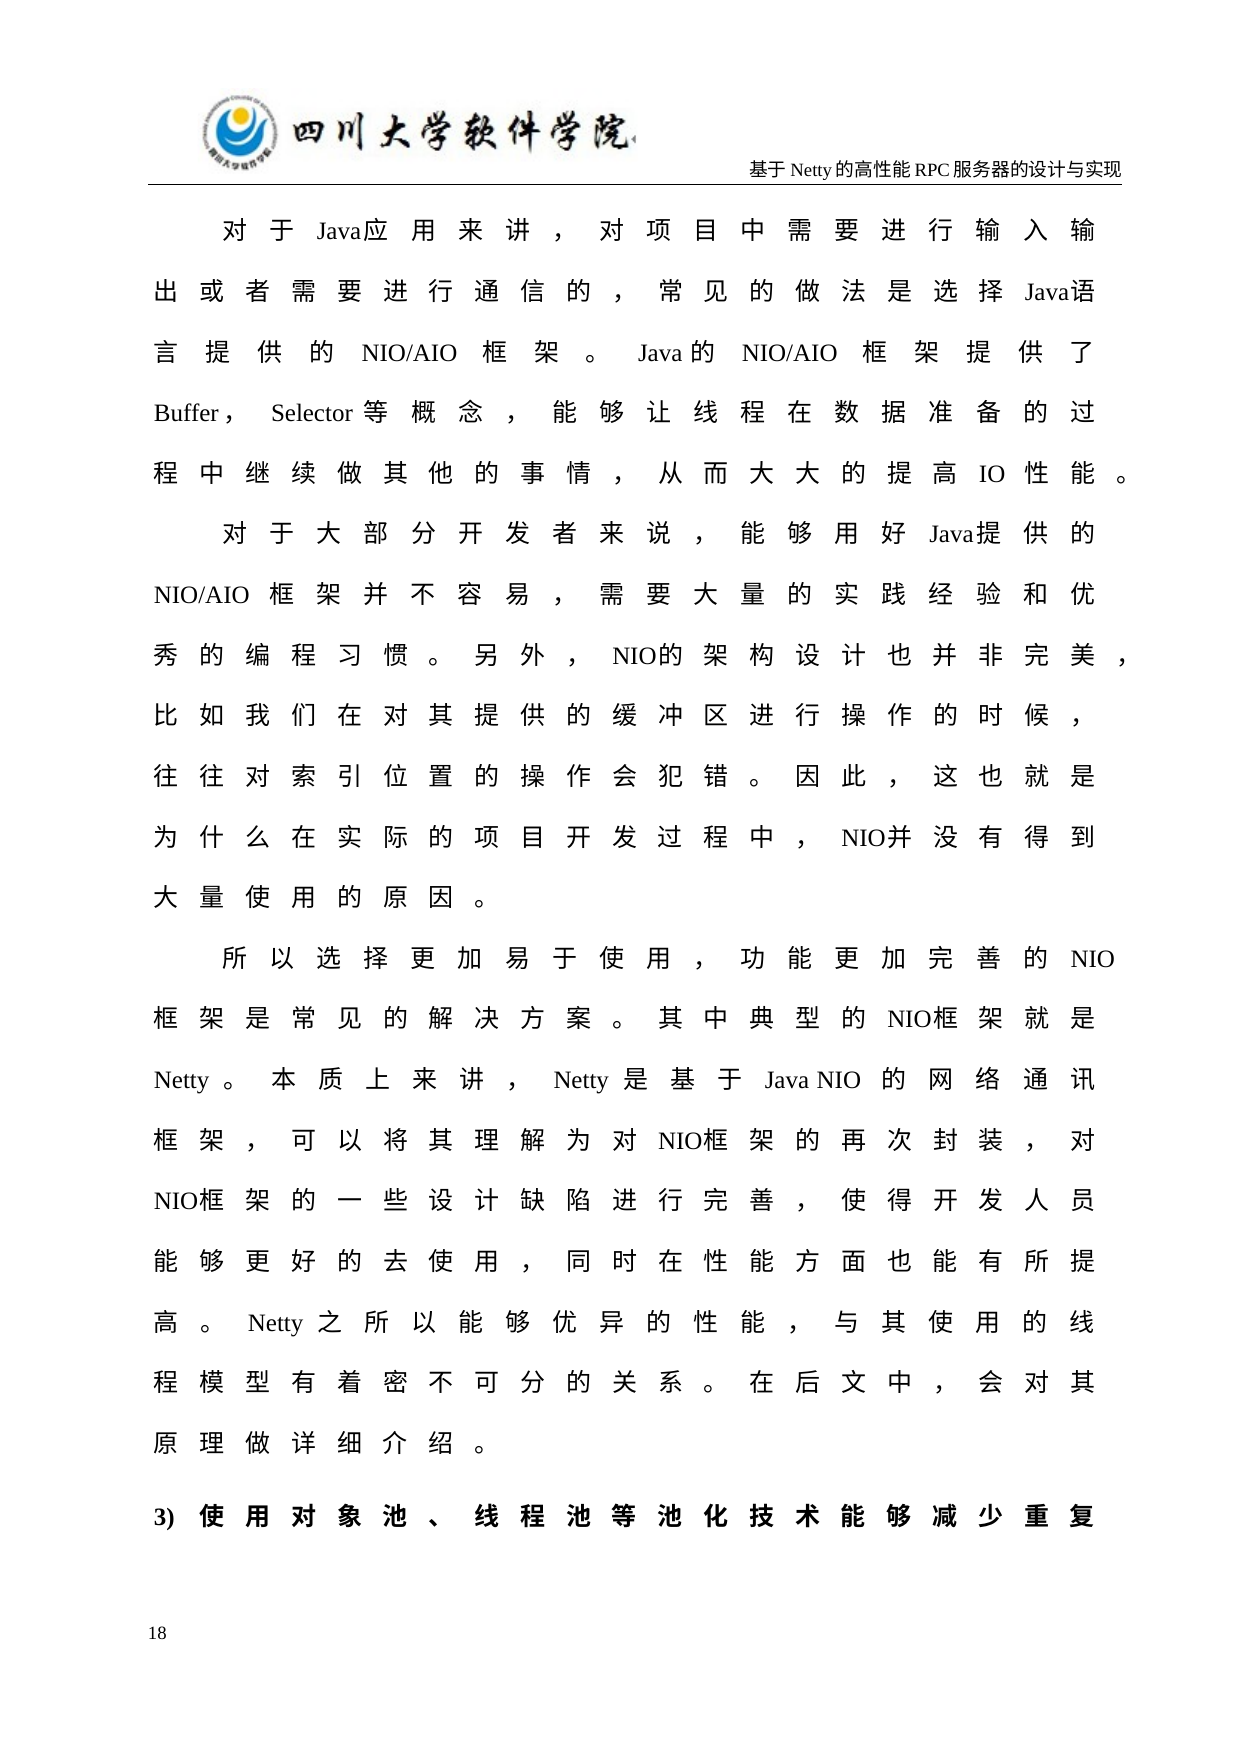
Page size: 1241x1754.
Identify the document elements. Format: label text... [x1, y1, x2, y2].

picture [197, 88, 639, 177]
text 对于大部分开发者来说，能够用好Java提供的NIO/AIO框架并不容易，需要大量的实践经验和优秀的编程习惯。另外，NIO的架构设计也并非完美，比如我们在对其提供的缓冲区进行操作的时候，往往对索引位置的操作会犯错。因此，这也就是为什么在实际的项目开发过程中，NIO并没有得到大量使用的原因。 [154, 502, 1116, 926]
text 对于Java应用来讲，对项目中需要进行输入输出或者需要进行通信的，常见的做法是选择Java语言提供的NIO/AIO框架。Java的NIO/AIO框架提供了Buffer，Selector等概念，能够让线程在数据准备的过程中继续做其他的事情，从而大大的提高IO性能。 [154, 198, 1116, 502]
list 使用对象池、线程池等池化技术能够减少重复创建对象或者线程资源的开销。 [154, 1484, 1116, 1545]
text 所以选择更加易于使用，功能更加完善的NIO框架是常见的解决方案。其中典型的NIO框架就是Netty。本质上来讲，Netty是基于Java NIO的网络通讯框架，可以将其理解为对NIO框架的再次封装，对NIO框架的一些设计缺陷进行完善，使得开发人员能够更好的去使用，同时在性能方面也能有所提高。Netty之所以能够优异的性能，与其使用的线程模型有着密不可分的关系。在后文中，会对其原理做详细介绍。 [154, 926, 1116, 1472]
